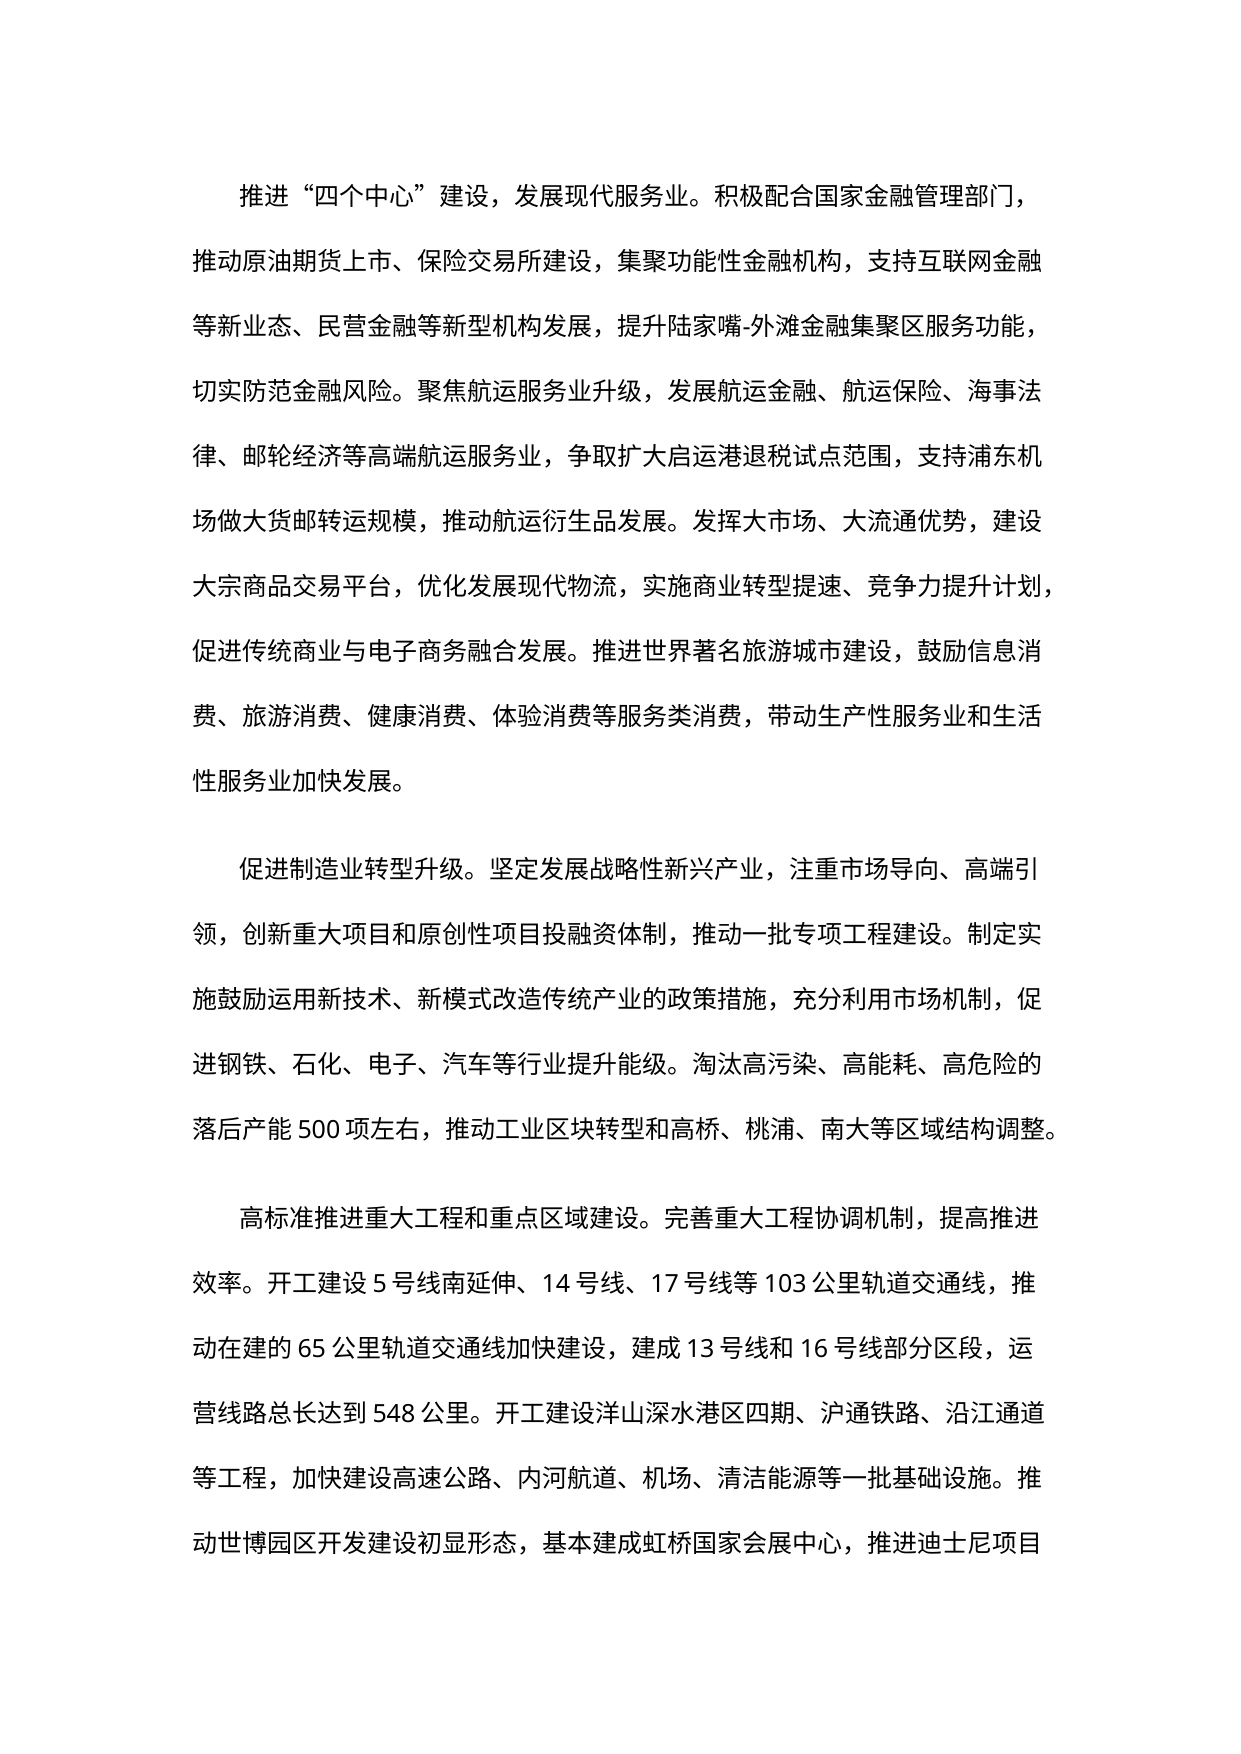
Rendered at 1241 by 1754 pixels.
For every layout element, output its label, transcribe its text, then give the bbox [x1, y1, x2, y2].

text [192, 1184, 1048, 1574]
text 促进制造业转型升级。坚定发展战略性新兴产业，注重市场导向、高端引领，创新重大项目和原创性项目投融资体制，推动一批专项工程建设。制定实施鼓励运用新技术、新模式改造传统产业的政策措施，充分利用市场机制，促进钢铁、石化、电子、汽车等行业提升能级。淘汰高污染、高能耗、高危险的落后产能500项左右，推动工业区块转型和高桥、桃浦、南大等区域结构调整。 [192, 835, 1048, 1160]
text 推进“四个中心”建设，发展现代服务业。积极配合国家金融管理部门，推动原油期货上市、保险交易所建设，集聚功能性金融机构，支持互联网金融等新业态、民营金融等新型机构发展，提升陆家嘴-外滩金融集聚区服务功能，切实防范金融风险。聚焦航运服务业升级，发展航运金融、航运保险、海事法律、邮轮经济等高端航运服务业，争取扩大启运港退税试点范围，支持浦东机场做大货邮转运规模，推动航运衍生品发展。发挥大市场、大流通优势，建设大宗商品交易平台，优化发展现代物流，实施商业转型提速、竞争力提升计划，促进传统商业与电子商务融合发展。推进世界著名旅游城市建设，鼓励信息消费、旅游消费、健康消费、体验消费等服务类消费，带动生产性服务业和生活性服务业加快发展。 [192, 162, 1048, 812]
